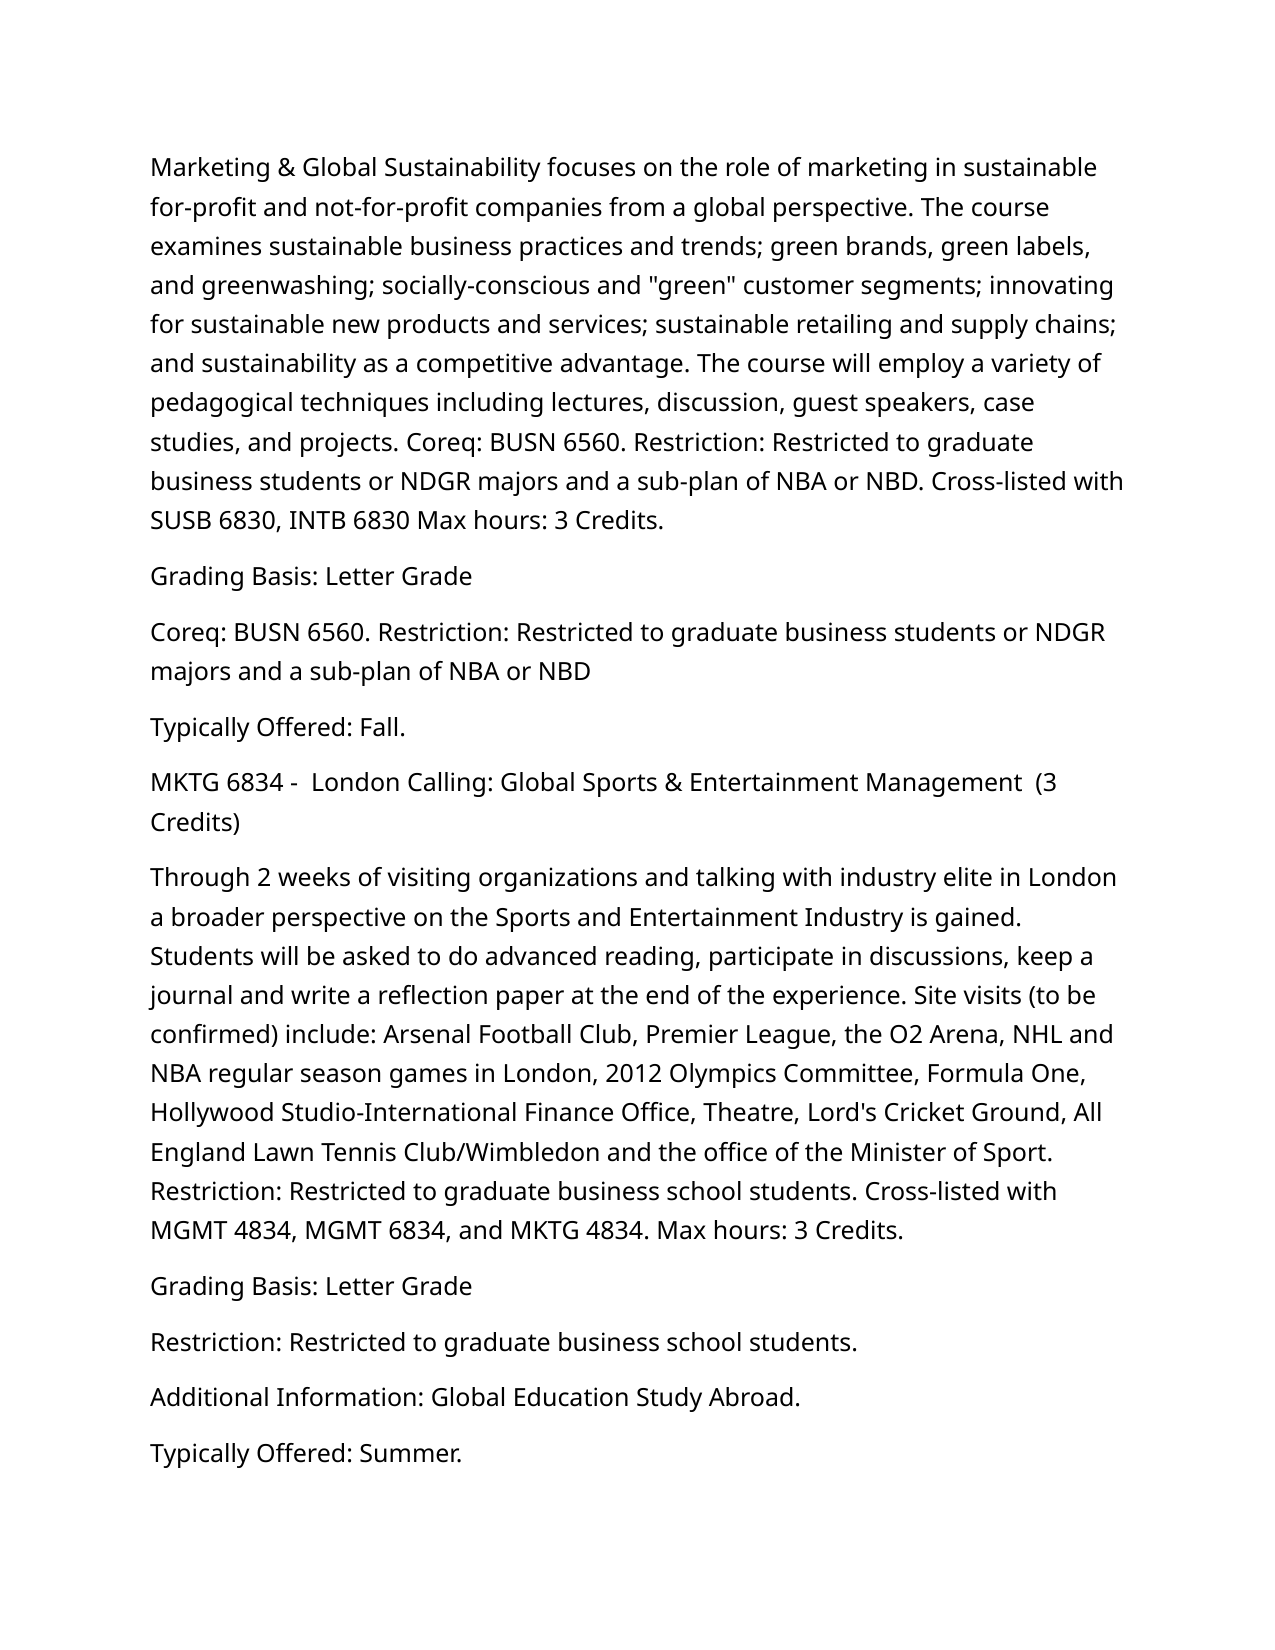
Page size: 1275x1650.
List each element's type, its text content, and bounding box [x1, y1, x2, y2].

text Restriction: Restricted to graduate business school students. [150, 1324, 1125, 1358]
text Grading Basis: Letter Grade [150, 558, 1125, 592]
text Additional Information: Global Education Study Abroad. [150, 1380, 1125, 1414]
text Marketing & Global Sustainability focuses on the role of marketing in sustainable for-profit and not-for-profit companies from a global perspective. The course examines sustainable business practices and trends; green brands, green labels, and greenwashing; socially-conscious and "green" customer segments; innovating for sustainable new products and services; sustainable retailing and supply chains; and sustainability as a competitive advantage. The course will employ a variety of pedagogical techniques including lectures, discussion, guest speakers, case studies, and projects. Coreq: BUSN 6560. Restriction: Restricted to graduate business students or NDGR majors and a sub-plan of NBA or NBD. Cross-listed with SUSB 6830, INTB 6830 Max hours: 3 Credits. [150, 150, 1125, 537]
text Typically Offered: Fall. [150, 709, 1125, 743]
text Grading Basis: Letter Grade [150, 1268, 1125, 1302]
text Typically Offered: Summer. [150, 1436, 1125, 1470]
text Coreq: BUSN 6560. Restriction: Restricted to graduate business students or NDGR majors and a sub-plan of NBA or NBD [150, 614, 1125, 687]
text Through 2 weeks of visiting organizations and talking with industry elite in London a broader perspective on the Sports and Entertainment Industry is gained. Students will be asked to do advanced reading, participate in discussions, keep a journal and write a reflection paper at the end of the experience. Site visits (to be confirmed) include: Arsenal Football Club, Premier League, the O2 Arena, NHL and NBA regular season games in London, 2012 Olympics Committee, Formula One, Hollywood Studio-International Finance Office, Theatre, Lord's Cricket Ground, All England Lawn Tennis Club/Wimbledon and the office of the Minister of Sport. Restriction: Restricted to graduate business school students. Cross-listed with MGMT 4834, MGMT 6834, and MKTG 4834. Max hours: 3 Credits. [150, 860, 1125, 1247]
text MKTG 6834 - London Calling: Global Sports & Entertainment Management (3 Credits) [150, 765, 1125, 838]
